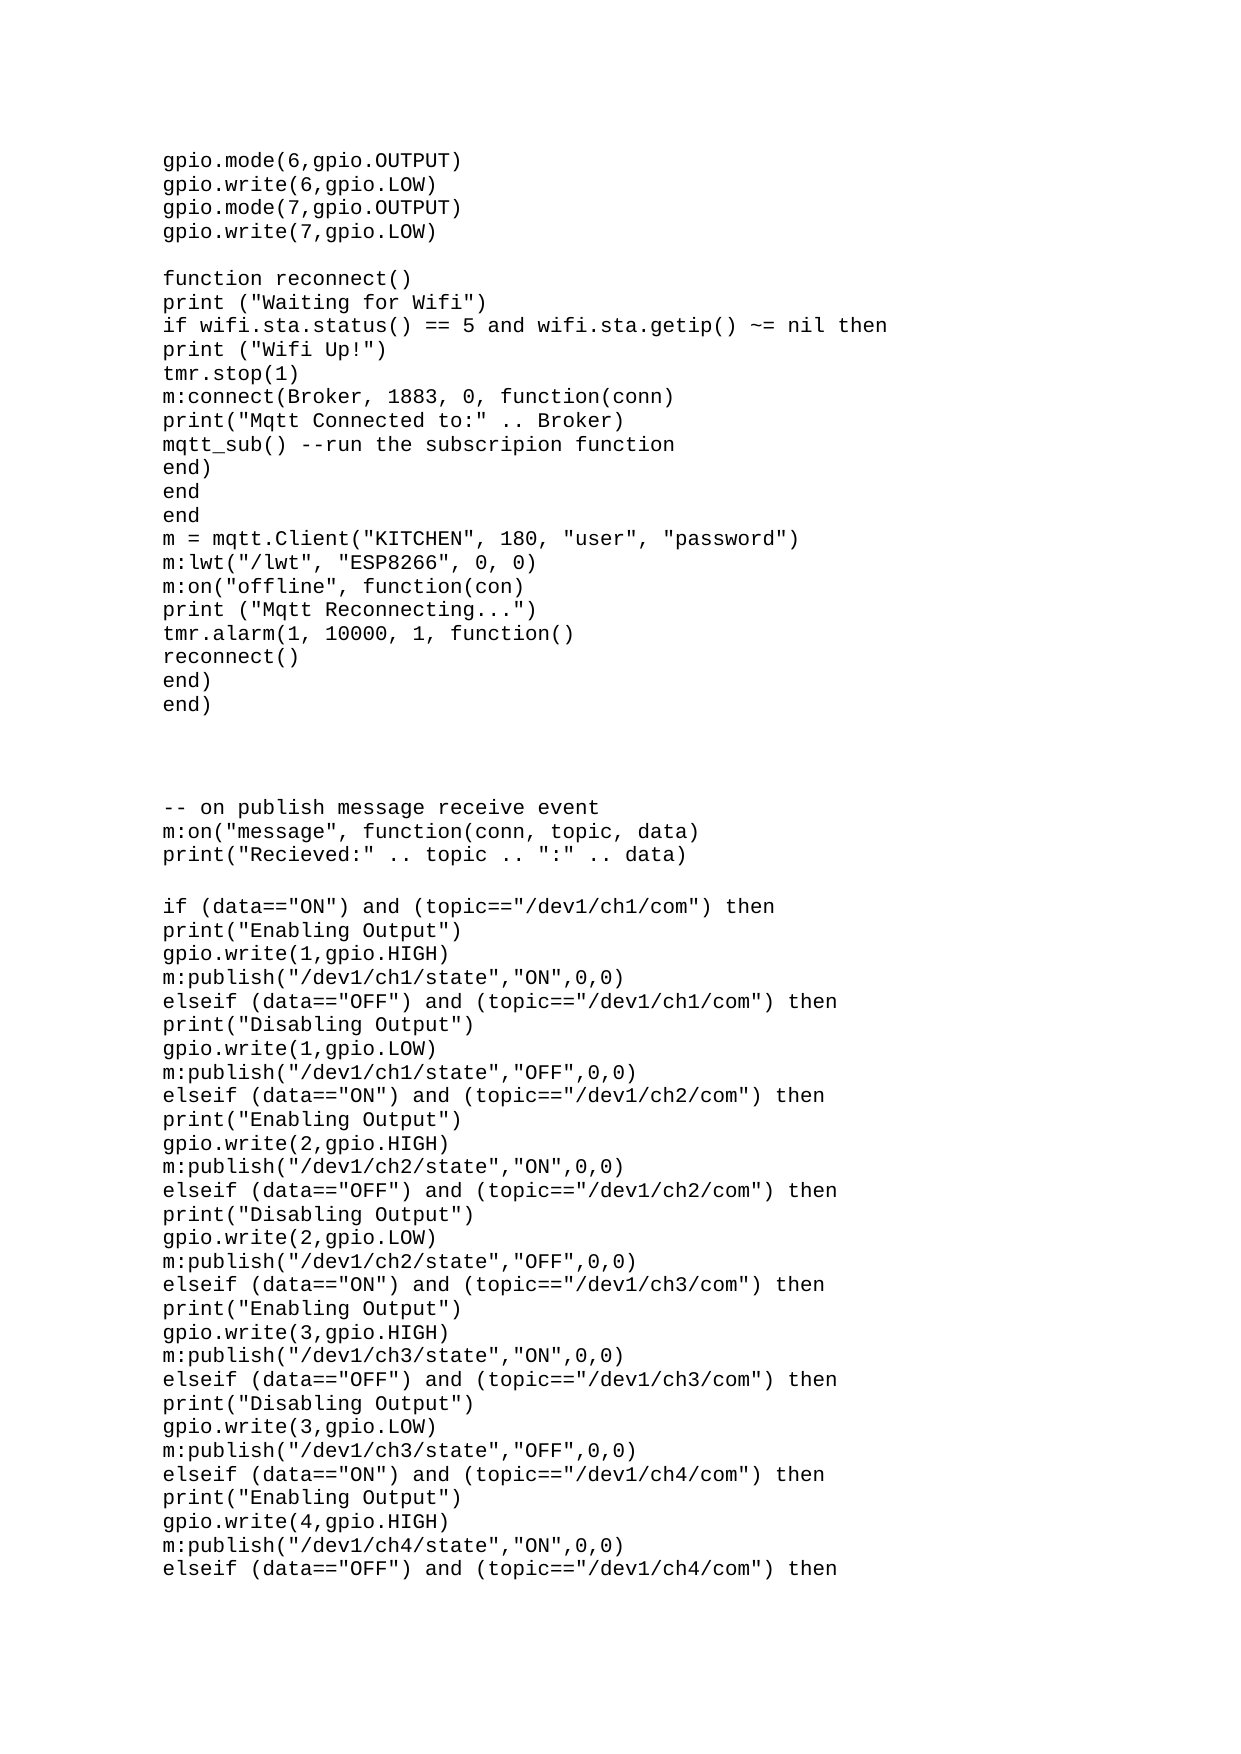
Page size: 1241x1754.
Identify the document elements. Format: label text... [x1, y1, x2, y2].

text end [150, 481, 1090, 505]
text print("Enabling Output") [150, 1487, 1090, 1511]
text gpio.write(3,gpio.LOW) [150, 1416, 1090, 1440]
text m:publish("/dev1/ch2/state","ON",0,0) [150, 1156, 1090, 1180]
text end) [150, 670, 1090, 694]
text -- on publish message receive event [150, 797, 1090, 821]
text print ("Mqtt Reconnecting...") [150, 599, 1090, 623]
text gpio.write(4,gpio.HIGH) [150, 1511, 1090, 1534]
text m:on("offline", function(con) [150, 576, 1090, 599]
text if wifi.sta.status() == 5 and wifi.sta.getip() ~= nil then [150, 316, 1090, 339]
text elseif (data=="OFF") and (topic=="/dev1/ch4/com") then [150, 1558, 1090, 1582]
text print("Mqtt Connected to:" .. Broker) [150, 410, 1090, 434]
text gpio.write(2,gpio.HIGH) [150, 1133, 1090, 1156]
text elseif (data=="OFF") and (topic=="/dev1/ch1/com") then [150, 991, 1090, 1014]
text mqtt_sub() --run the subscripion function [150, 434, 1090, 457]
text elseif (data=="ON") and (topic=="/dev1/ch3/com") then [150, 1274, 1090, 1298]
text print ("Wifi Up!") [150, 339, 1090, 363]
text print("Disabling Output") [150, 1203, 1090, 1227]
text if (data=="ON") and (topic=="/dev1/ch1/com") then [150, 896, 1090, 920]
text m:on("message", function(conn, topic, data) [150, 821, 1090, 844]
text m:publish("/dev1/ch3/state","OFF",0,0) [150, 1440, 1090, 1464]
text m:publish("/dev1/ch4/state","ON",0,0) [150, 1534, 1090, 1558]
text print("Enabling Output") [150, 1298, 1090, 1322]
text gpio.mode(7,gpio.OUTPUT) [150, 197, 1090, 221]
text elseif (data=="OFF") and (topic=="/dev1/ch3/com") then [150, 1369, 1090, 1393]
text end) [150, 457, 1090, 481]
text gpio.write(2,gpio.LOW) [150, 1227, 1090, 1251]
text m:publish("/dev1/ch1/state","OFF",0,0) [150, 1062, 1090, 1085]
text elseif (data=="ON") and (topic=="/dev1/ch2/com") then [150, 1085, 1090, 1109]
text print("Enabling Output") [150, 1109, 1090, 1133]
text elseif (data=="OFF") and (topic=="/dev1/ch2/com") then [150, 1180, 1090, 1203]
text m:connect(Broker, 1883, 0, function(conn) [150, 386, 1090, 410]
text gpio.mode(6,gpio.OUTPUT) [150, 150, 1090, 174]
text tmr.alarm(1, 10000, 1, function() [150, 623, 1090, 647]
text gpio.write(6,gpio.LOW) [150, 174, 1090, 197]
text m:lwt("/lwt", "ESP8266", 0, 0) [150, 552, 1090, 576]
text function reconnect() [150, 268, 1090, 292]
text print ("Waiting for Wifi") [150, 292, 1090, 316]
text m:publish("/dev1/ch3/state","ON",0,0) [150, 1345, 1090, 1369]
text gpio.write(7,gpio.LOW) [150, 221, 1090, 244]
text print("Recieved:" .. topic .. ":" .. data) [150, 844, 1090, 868]
text print("Disabling Output") [150, 1014, 1090, 1038]
text gpio.write(1,gpio.LOW) [150, 1038, 1090, 1062]
text tmr.stop(1) [150, 363, 1090, 386]
text m:publish("/dev1/ch2/state","OFF",0,0) [150, 1251, 1090, 1274]
text gpio.write(1,gpio.HIGH) [150, 943, 1090, 967]
text m = mqtt.Client("KITCHEN", 180, "user", "password") [150, 528, 1090, 552]
text m:publish("/dev1/ch1/state","ON",0,0) [150, 967, 1090, 991]
text end [150, 505, 1090, 528]
text print("Enabling Output") [150, 920, 1090, 943]
text gpio.write(3,gpio.HIGH) [150, 1322, 1090, 1345]
text end) [150, 694, 1090, 717]
text reconnect() [150, 647, 1090, 670]
text elseif (data=="ON") and (topic=="/dev1/ch4/com") then [150, 1464, 1090, 1487]
text print("Disabling Output") [150, 1393, 1090, 1416]
